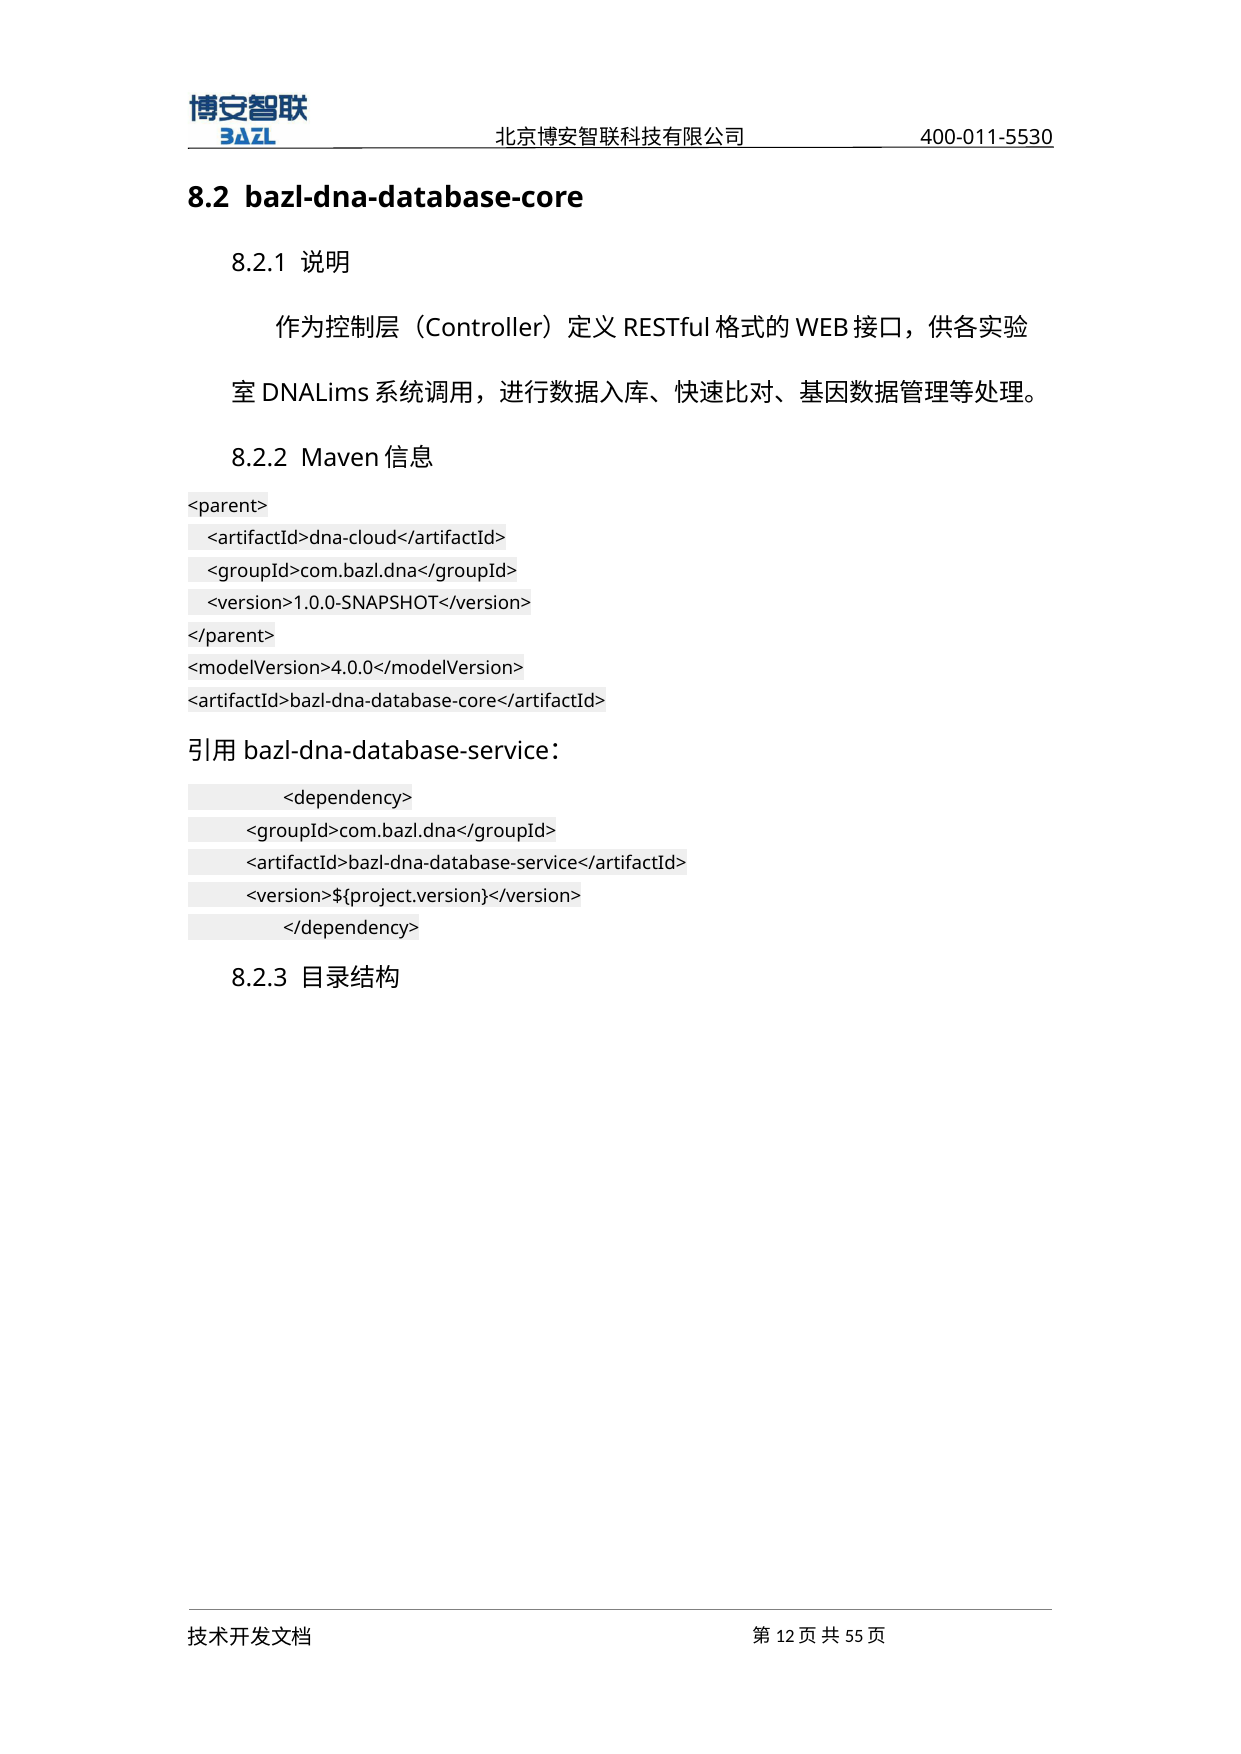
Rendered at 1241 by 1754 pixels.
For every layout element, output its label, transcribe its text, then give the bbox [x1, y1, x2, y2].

text </dependency> [187, 911, 1053, 943]
picture [187, 90, 311, 145]
text <dependency> [187, 781, 1053, 813]
text <artifactId>dna-cloud</artifactId> [187, 521, 1053, 553]
text 8.2.3 目录结构 [187, 943, 1053, 1008]
text 8.2.2 Maven信息 [187, 423, 1053, 488]
text 作为控制层（Controller）定义RESTful格式的WEB接口，供各实验室DNALims系统调用，进行数据入库、快速比对、基因数据管理等处理。 [231, 293, 1053, 423]
text 8.2.1 说明 [187, 228, 1053, 293]
text <parent> [187, 488, 1053, 521]
text <artifactId>bazl-dna-database-core</artifactId> [187, 683, 1053, 716]
text <version>1.0.0-SNAPSHOT</version> [187, 586, 1053, 618]
text <artifactId>bazl-dna-database-service</artifactId> [187, 846, 1053, 878]
text <version>${project.version}</version> [187, 878, 1053, 911]
text <modelVersion>4.0.0</modelVersion> [187, 651, 1053, 683]
text </parent> [187, 618, 1053, 651]
text 8.2 bazl-dna-database-core [187, 163, 1053, 228]
text <groupId>com.bazl.dna</groupId> [187, 813, 1053, 846]
text <groupId>com.bazl.dna</groupId> [187, 553, 1053, 586]
text 引用 bazl-dna-database-service： [187, 716, 1053, 781]
